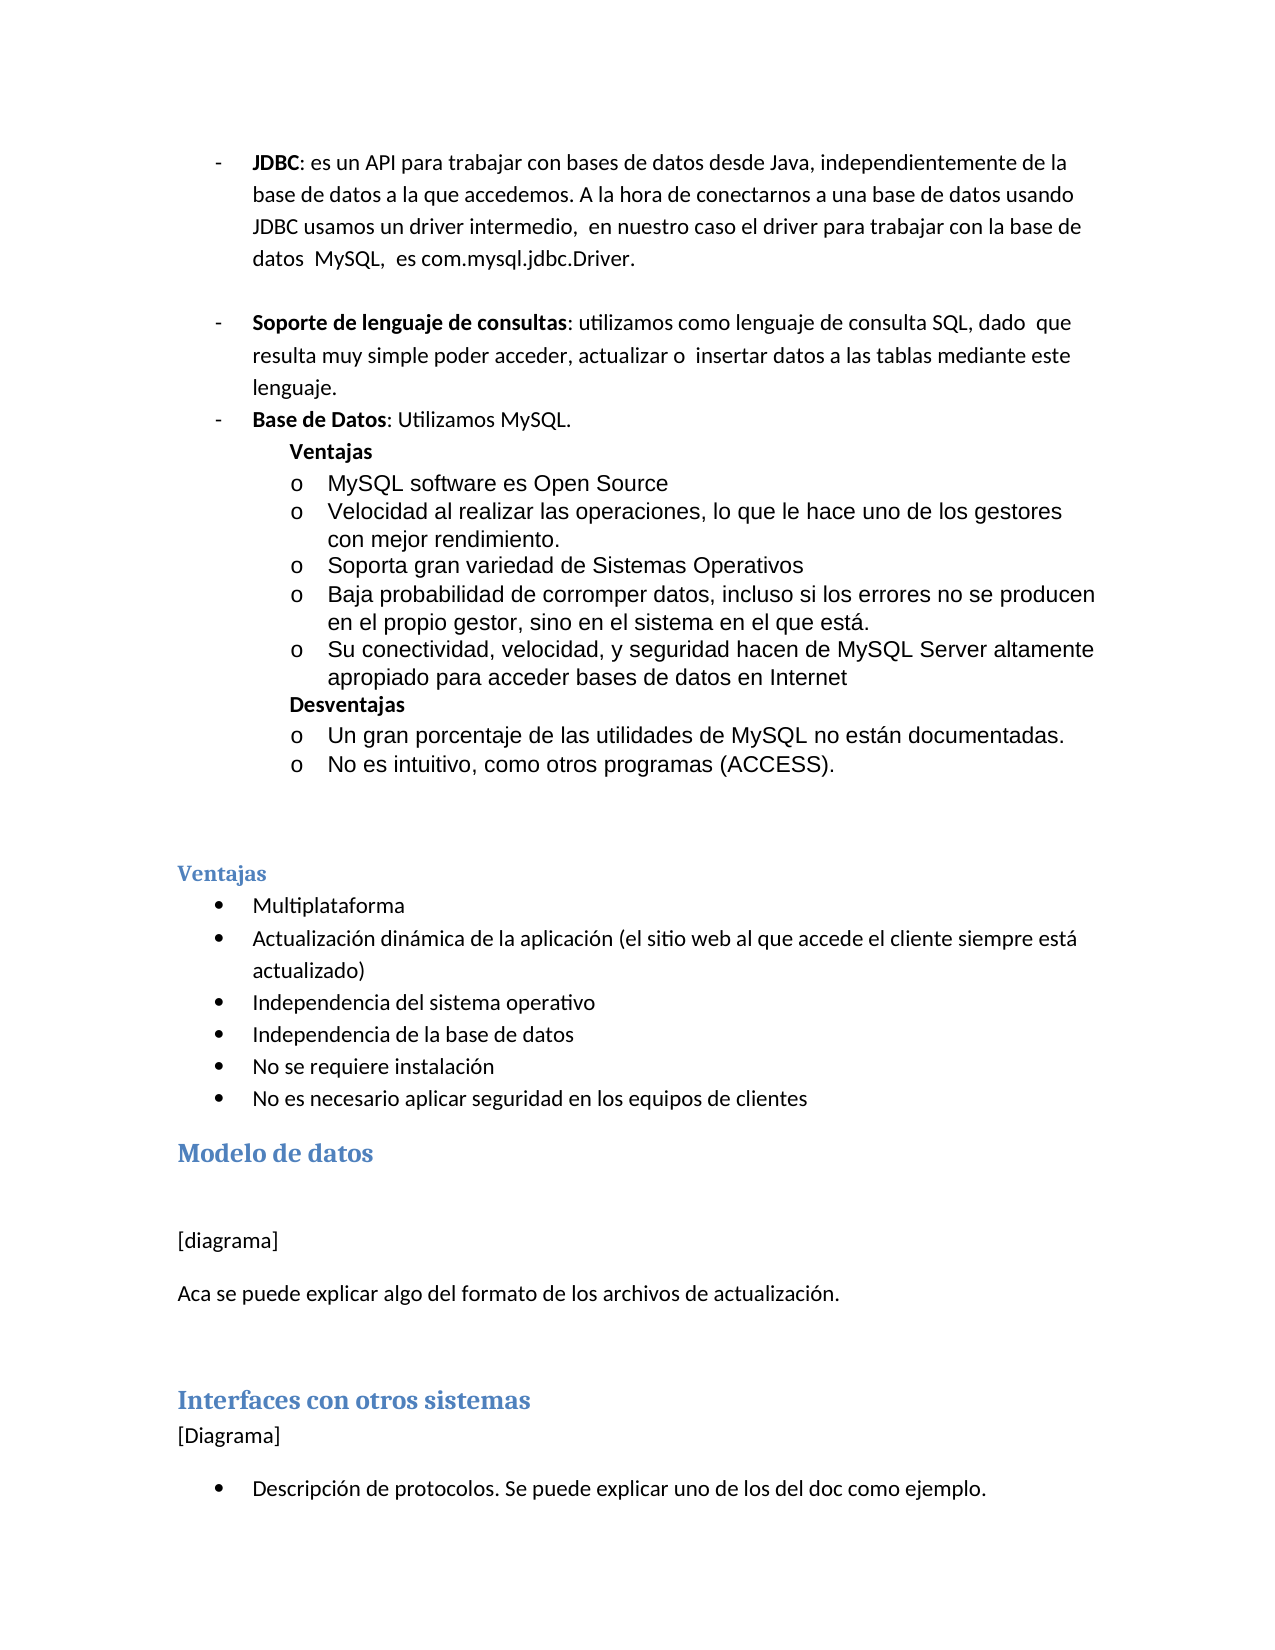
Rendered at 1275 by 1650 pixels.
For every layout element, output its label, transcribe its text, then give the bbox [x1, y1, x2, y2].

list No es intuitivo, como otros programas (ACCESS). [290, 751, 1098, 779]
list Base de Datos: Utilizamos MySQL. [215, 405, 1098, 433]
list Descripción de protocolos. Se puede explicar uno de los del doc como ejemplo. [215, 1474, 1098, 1502]
subtitle Ventajas [177, 861, 1098, 888]
list Multiplataforma [215, 891, 1098, 919]
list Independencia de la base de datos [215, 1020, 1098, 1048]
list No es necesario aplicar seguridad en los equipos de clientes [215, 1084, 1098, 1113]
text [Diagrama] [177, 1421, 1098, 1449]
list JDBC: es un API para trabajar con bases de datos desde Java, independientemente de la base de datos a la que accedemos. A la hora de conectarnos a una base de datos usando JDBC usamos un driver intermedio, en nuestro caso el driver para trabajar con la base de datos MySQL, es com.mysql.jdbc.Driver. [215, 148, 1098, 272]
list Su conectividad, velocidad, y seguridad hacen de MySQL Server altamente apropiado para acceder bases de datos en Internet [290, 636, 1098, 690]
list No se requiere instalación [215, 1052, 1098, 1080]
subtitle Modelo de datos [177, 1138, 1098, 1169]
list MySQL software es Open Source [290, 469, 1098, 498]
text Ventajas [289, 437, 1098, 465]
list Un gran porcentaje de las utilidades de MySQL no están documentadas. [290, 722, 1098, 751]
list Soporta gran variedad de Sistemas Operativos [290, 552, 1098, 581]
list Independencia del sistema operativo [215, 988, 1098, 1016]
list Actualización dinámica de la aplicación (el sitio web al que accede el cliente siempre está actualizado) [215, 924, 1098, 984]
text [diagrama] [177, 1226, 1098, 1254]
list Velocidad al realizar las operaciones, lo que le hace uno de los gestores con mejor rendimiento. [290, 498, 1098, 552]
text Desventajas [289, 690, 1098, 718]
list Soporte de lenguaje de consultas: utilizamos como lenguaje de consulta SQL, dado que resulta muy simple poder acceder, actualizar o insertar datos a las tablas mediante este lenguaje. [215, 308, 1098, 401]
text Aca se puede explicar algo del formato de los archivos de actualización. [177, 1279, 1098, 1307]
list Baja probabilidad de corromper datos, incluso si los errores no se producen en el propio gestor, sino en el sistema en el que está. [290, 581, 1098, 636]
subtitle Interfaces con otros sistemas [177, 1385, 1098, 1417]
